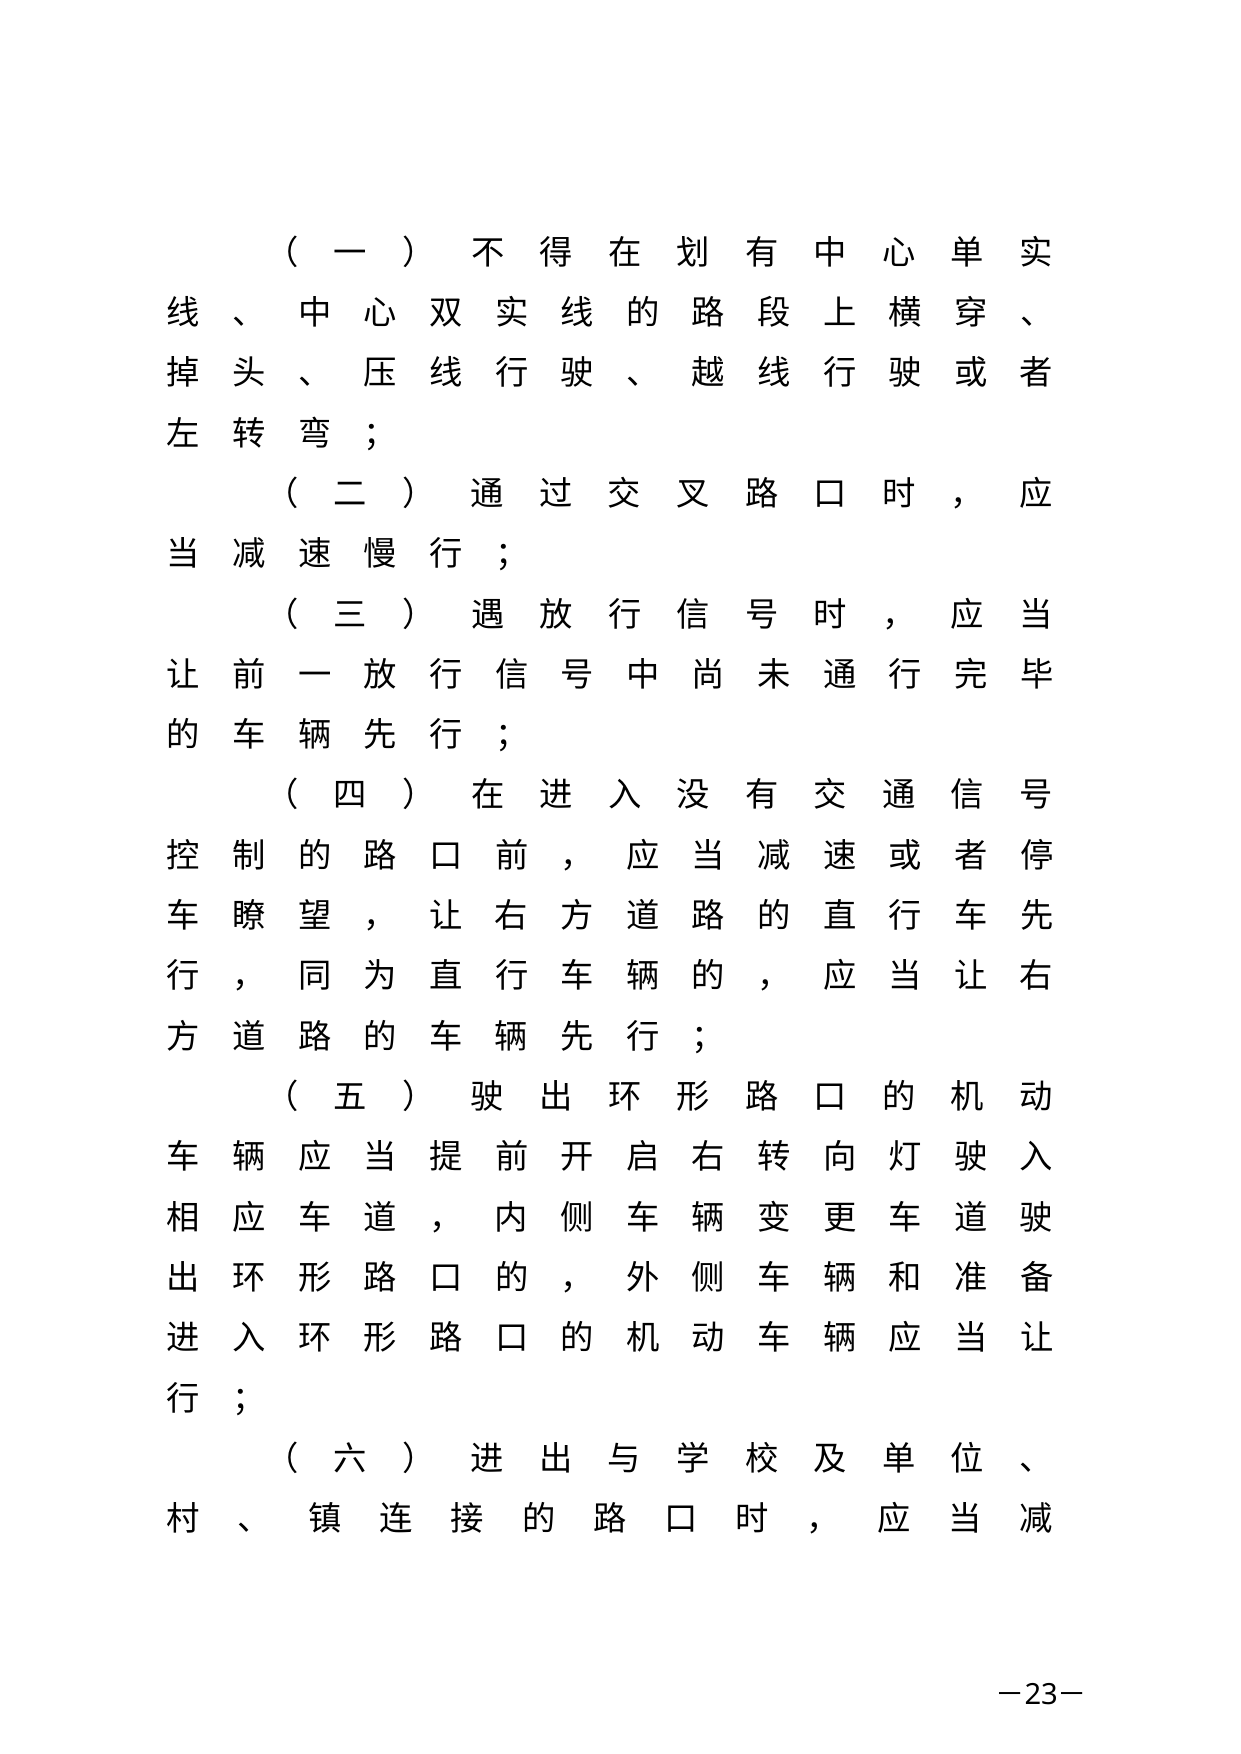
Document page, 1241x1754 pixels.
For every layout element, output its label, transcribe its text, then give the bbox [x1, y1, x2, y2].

text （二）通过交叉路口时，应当减速慢行； [167, 461, 1085, 581]
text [167, 1426, 1085, 1546]
text （四）在进入没有交通信号控制的路口前，应当减速或者停车瞭望，让右方道路的直行车先行，同为直行车辆的，应当让右方道路的车辆先行； [167, 762, 1085, 1064]
text （三）遇放行信号时，应当让前一放行信号中尚未通行完毕的车辆先行； [167, 581, 1085, 762]
text （一）不得在划有中心单实线、中心双实线的路段上横穿、掉头、压线行驶、越线行驶或者左转弯； [167, 219, 1085, 461]
text （五）驶出环形路口的机动车辆应当提前开启右转向灯驶入相应车道，内侧车辆变更车道驶出环形路口的，外侧车辆和准备进入环形路口的机动车辆应当让行； [167, 1064, 1085, 1426]
